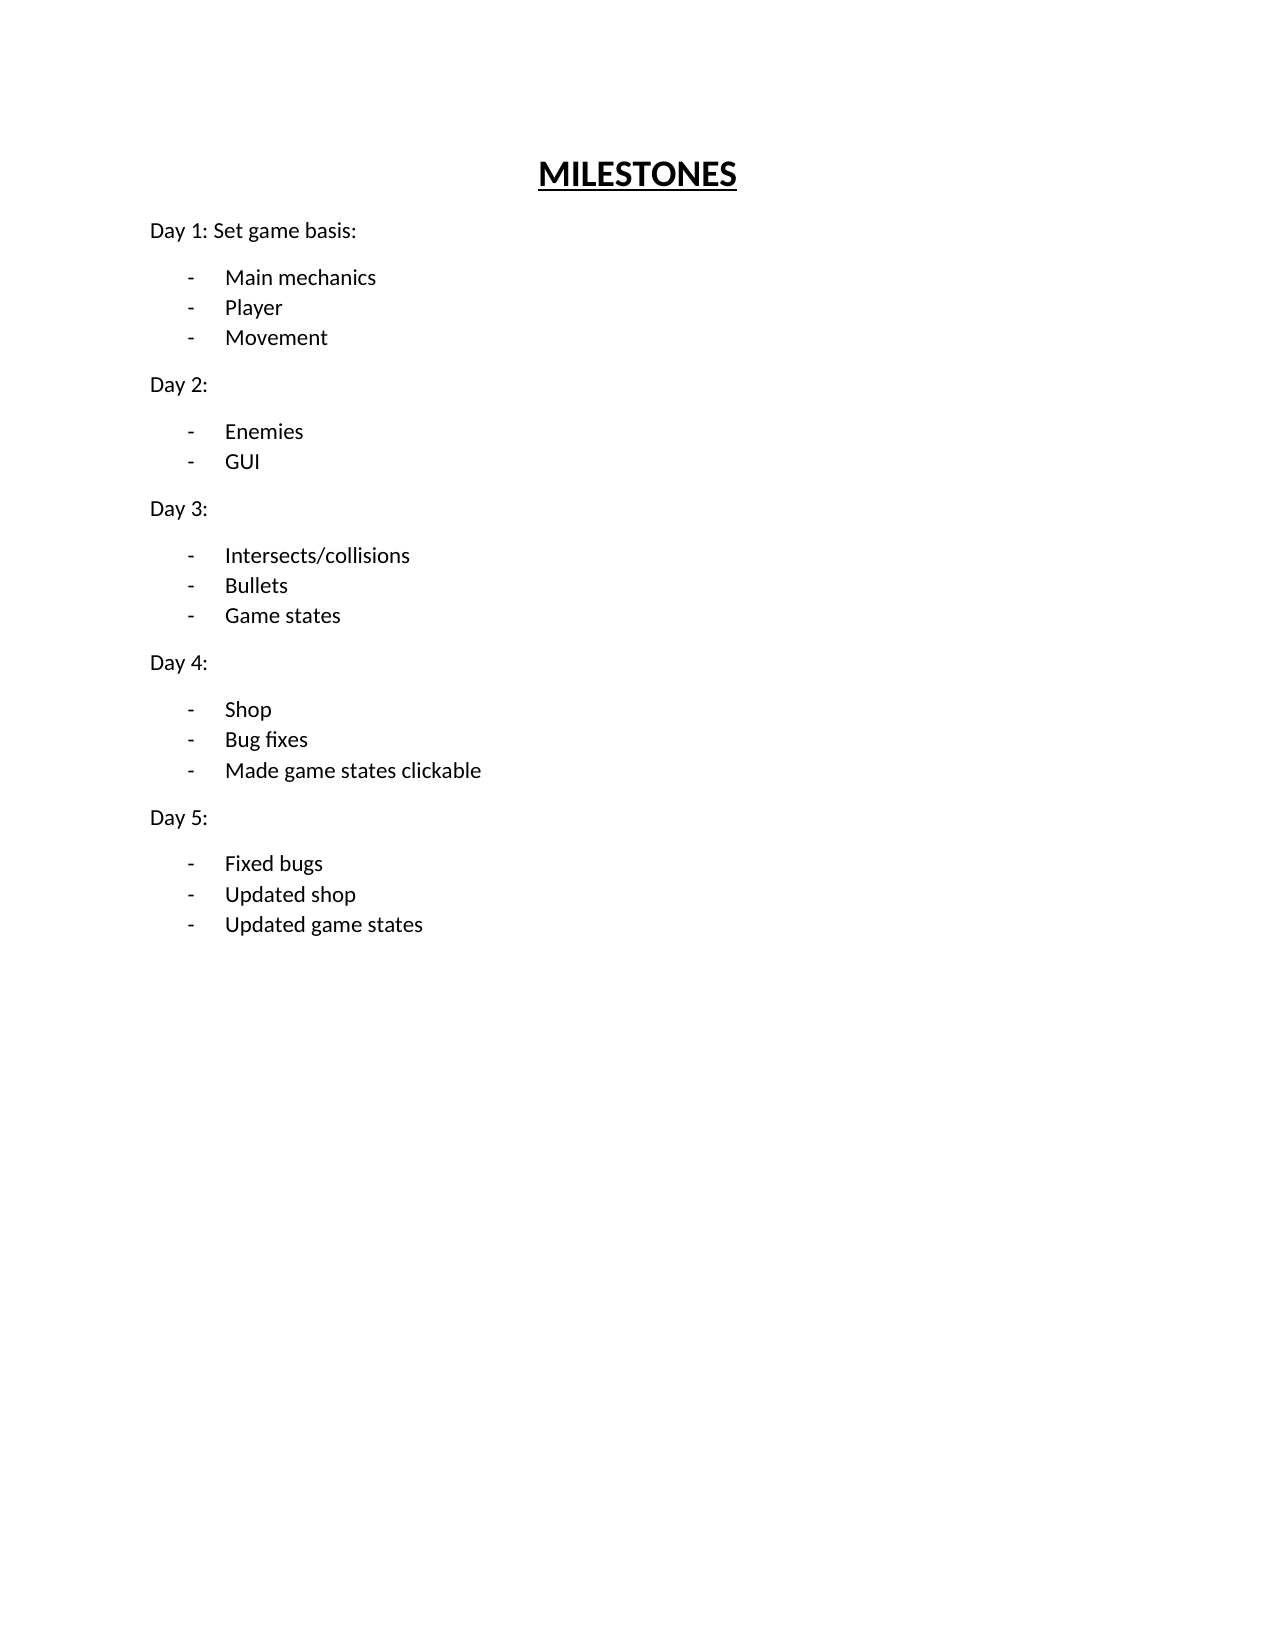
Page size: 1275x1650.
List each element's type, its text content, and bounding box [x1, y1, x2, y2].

list Enemies [187, 417, 1125, 445]
list Fixed bugs [187, 849, 1125, 877]
list Main mechanics [187, 263, 1125, 291]
list Updated game states [187, 910, 1125, 938]
text Day 1: Set game basis: [150, 216, 1125, 244]
list Movement [187, 323, 1125, 351]
list Player [187, 293, 1125, 321]
list Bug fixes [187, 726, 1125, 753]
list Bullets [187, 571, 1125, 599]
list Updated shop [187, 880, 1125, 908]
text Day 5: [150, 803, 1125, 831]
text Day 2: [150, 370, 1125, 398]
list Intersects/collisions [187, 541, 1125, 569]
list Game states [187, 602, 1125, 629]
list GUI [187, 447, 1125, 475]
list Shop [187, 695, 1125, 723]
text MILESTONES [150, 150, 1125, 196]
list Made game states clickable [187, 756, 1125, 784]
text Day 3: [150, 494, 1125, 522]
text Day 4: [150, 648, 1125, 676]
